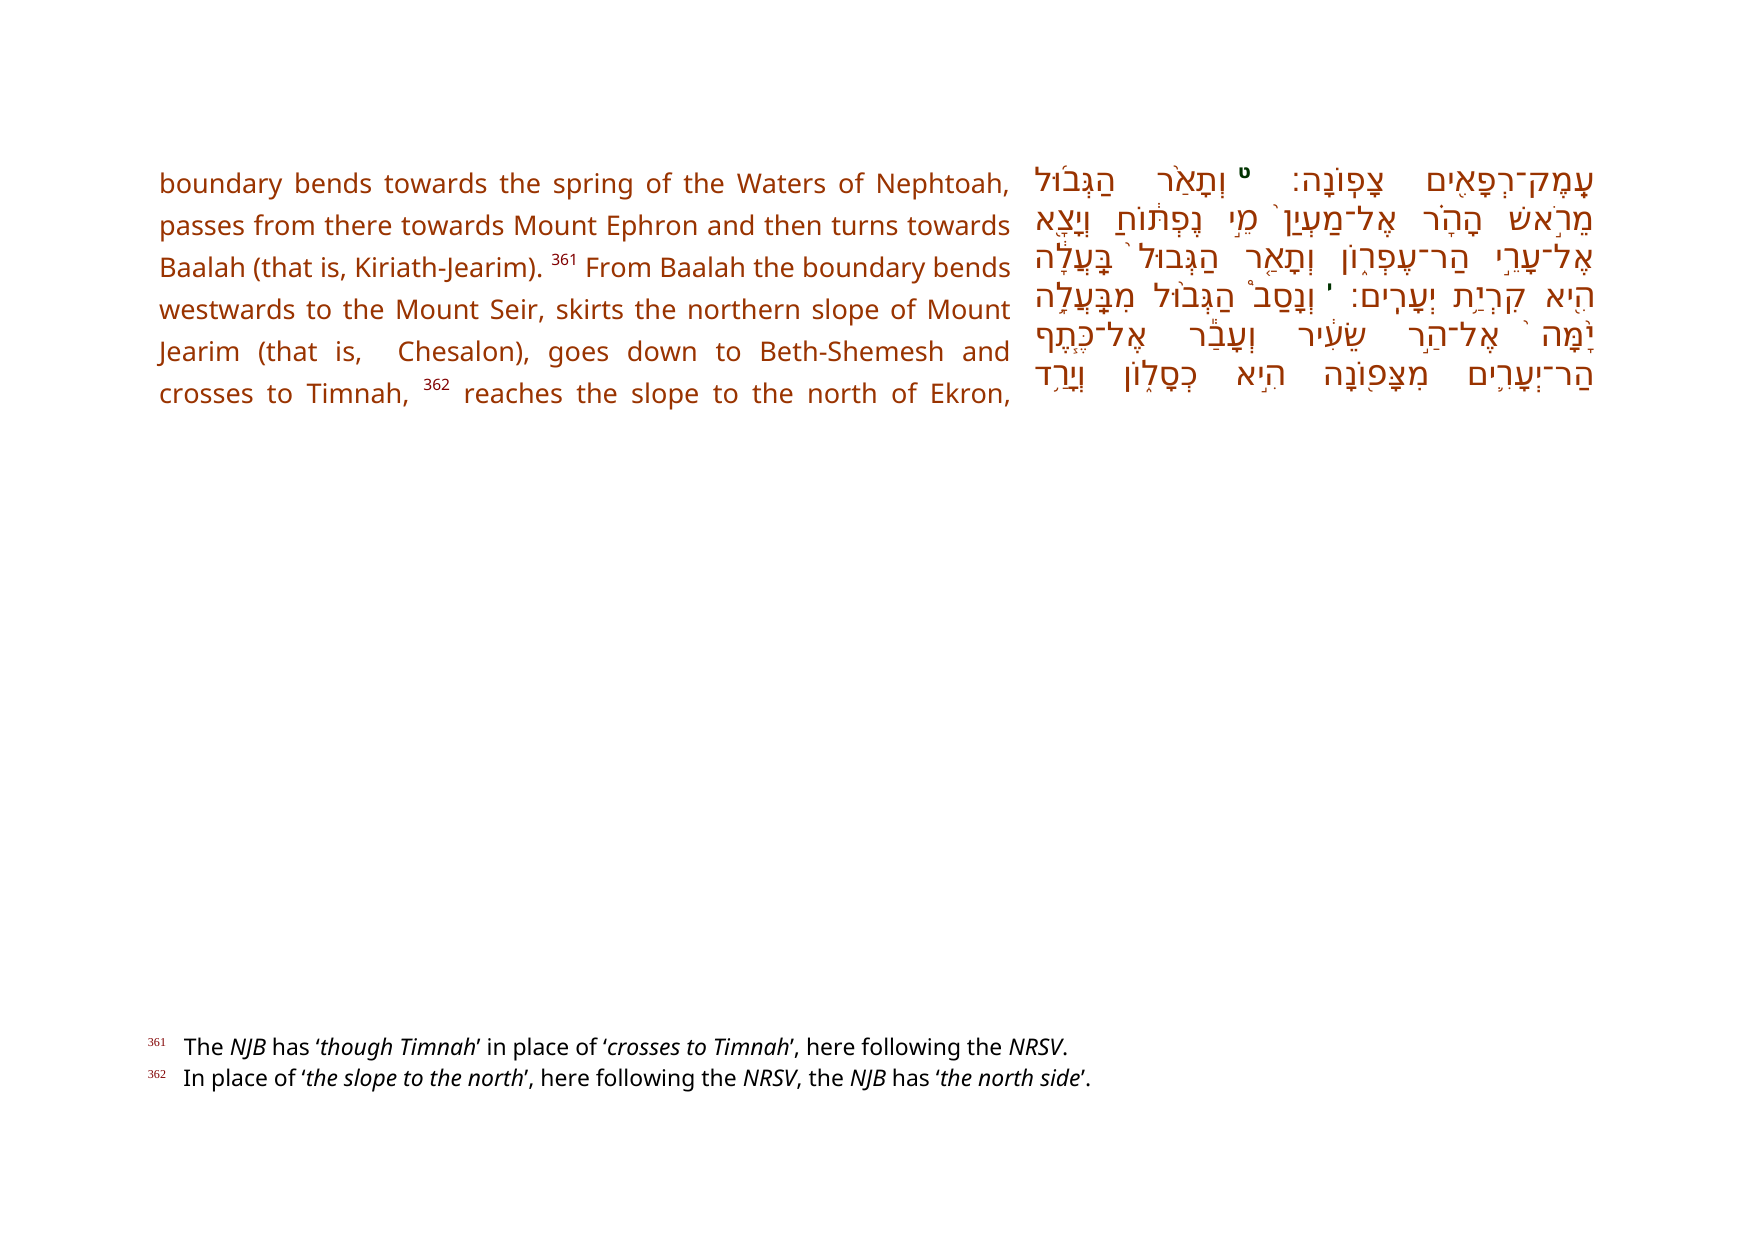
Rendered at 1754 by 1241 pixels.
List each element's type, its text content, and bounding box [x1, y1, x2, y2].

table_cell א וַיְהִ֣י הַגּוֹרָ֗ל לְמַטֵּ֛ה בְּנֵ֥י יְהוּדָ֖ה לְמִשְׁפְּחֹתָ֑ם אֶל־גְּב֨וּל אֱד֧וֹם מִדְבַּר־צִ֛ן נֶ֖גְבָּה מִקְצֵ֥ה תֵימָֽן׃ ב וַיְהִ֤י לָהֶם֙ גְּב֣וּל נֶ֔גֶב מִקְצֵ֖ה יָ֣ם הַמֶּ֑לַח מִן־הַלָּשֹׁ֖ן הַפֹּנֶ֥ה נֶֽגְבָּה׃ ג וְ֠יָצָא אֶל־מִנֶּ֜גֶב לְמַֽעֲלֵ֤ה עַקְרַבִּים֙ וְעָ֣בַר צִ֔נָה וְעָלָ֥ה מִנֶּ֖גֶב לְקָדֵ֣שׁ בַּרְנֵ֑עַ וְעָבַ֤ר חֶצְרוֹן֙ וְעָלָ֣ה אַדָּ֔רָה וְנָסַ֖ב הַקַּרְקָֽעָה׃ ד וְעָבַ֣ר עַצְמ֗וֹנָה וְיָצָא֙ נַ֣חַל מִצְרַ֔יִם וְהָי֛וּ תֹֽצְא֥וֹת הַגְּב֖וּל יָ֑מָּה זֶה־יִֽהְיֶ֥ה לָכֶ֖ם גְּב֥וּל נֶֽגֶב׃ ה וּגְב֥וּל קֵ֨דְמָה֙ יָ֣ם הַמֶּ֔לַח עַד־קְצֵ֖ה הַיַּרְדֵּ֑ן וּגְב֞וּל לִפְאַ֤ת צָפ֨וֹנָה֙ מִלְּשׁ֣וֹן הַיָּ֔ם מִקְצֵ֖ה הַיַּרְדֵּֽן׃ ו וְעָלָ֤ה הַגְּבוּל֙ בֵּ֣ית חָגְלָ֔ה וְעָבַ֕ר מִצְּפ֖וֹן לְבֵ֣ית הָֽעֲרָבָ֑ה וְעָלָ֣ה הַגְּב֔וּל אֶ֥בֶן בֹּ֖הַן בֶּן־רְאוּבֵֽן׃ ז וְעָלָ֨ה הַגְּב֥וּל ׀ דְּבִרָה֮ מֵעֵ֣מֶק עָכוֹר֒ וְצָפ֜וֹנָה פֹּנֶ֣ה אֶל־הַגִּלְגָּ֗ל אֲשֶׁר־נֹ֨כַח֙ לְמַֽעֲלֵ֣ה אֲדֻמִּ֔ים אֲשֶׁ֥ר מִנֶּ֖גֶב לַנָּ֑חַל וְעָבַ֤ר הַגְּבוּל֙ אֶל־מֵי־עֵ֣ין שֶׁ֔מֶשׁ וְהָי֥וּ תֹֽצְאֹתָ֖יו אֶל־עֵ֥ין רֹגֵֽל׃ ח וְעָלָ֨ה הַגְּב֜וּל גֵּ֣י בֶן־הִנֹּ֗ם אֶל־כֶּ֤תֶף הַיְבוּסִי֙ מִנֶּ֔גֶב הִ֖יא יְרֽוּשָׁלִָ֑ם וְעָלָ֨ה הַגְּב֜וּל אֶל־רֹ֣אשׁ הָהָ֗ר אֲ֠שֶׁר עַל־פְּנֵ֤י גֵֽי־הִנֹּם֙ יָ֔מָּה אֲשֶׁ֛ר בִּקְצֵ֥ה עֵֽמֶק־רְפָאִ֖ים צָפֽוֹנָה׃ ט וְתָאַ֨ר הַגְּב֜וּל מֵרֹ֣אשׁ הָהָ֗ר אֶל־מַעְיַן֙ מֵ֣י נֶפְתּ֔וֹחַ וְיָצָ֖א אֶל־עָרֵ֣י הַר־עֶפְר֑וֹן וְתָאַ֤ר הַגְּבוּל֙ בַּֽעֲלָ֔ה הִ֖יא קִרְיַ֥ת יְעָרִֽים׃ י וְנָסַב֩ הַגְּב֨וּל מִבַּֽעֲלָ֥ה יָ֨מָּה֙ אֶל־הַ֣ר שֵׂעִ֔יר וְעָבַ֕ר אֶל־כֶּ֧תֶף הַר־יְעָרִ֛ים מִצָּפ֖וֹנָה הִ֣יא כְסָל֑וֹן וְיָרַ֥ד בֵּֽית־שֶׁ֖מֶשׁ וְעָבַ֥ר תִּמְנָֽה׃ יא וְיָצָ֨א הַגְּב֜וּל אֶל־כֶּ֣תֶף עֶקְרוֹן֮ צָפוֹנָה֒ וְתָאַ֤ר הַגְּבוּל֙ שִׁכְּר֔וֹנָה וְעָבַ֥ר הַר־הַֽבַּעֲלָ֖ה וְיָצָ֣א יַבְנְאֵ֑ל וְהָי֛וּ תֹּֽצְא֥וֹת הַגְּב֖וּל יָֽמָּה׃ יב וּגְב֣וּל יָ֔ם הַיָּ֥מָּה הַגָּד֖וֹל וּגְב֑וּל זֶ֠ה גְּב֧וּל בְּנֵֽי־יְהוּדָ֛ה סָבִ֖יב לְמִשְׁפְּחֹתָֽם׃ [1023, 148, 1606, 411]
table_cell The lot for the tribe of the sons of Judah according to their clans was near the boundary of Edom, to the desert of Zin at the farthest south. Their southern frontier begins at the tip of the Salt Sea, at the bay that faces south. It goes south of the Ascent of Scorpions, passes through Zin and up south of Kadesh-Barnea, through Hezron, up to Addar, turns to Karka, skirts Azmon, comes out at the Wadi of Egypt and ends at the sea. This will be your southern boundary. Eastwards, the boundary is the Salt Sea as far as the mouth of the Jordan; and the northern boundary runs from the bay at the mouth of the Jordan. This boundary goes up to Beth-Hoglah, passes north of Beth-Arabah and reaches the Stone of Bohan son of Reuben. The boundary goes up to Debir from the Vale of Achor and turns towards Gilgal, opposite the Ascent of Adummim, south of the Wadi; the boundary goes on to the waters of En-Shemesh and ends at En-Rogel. Then it goes up to the Wadi Ben-Hinnom, coming from the southern flank of the Jebusites (that is, Jerusalem) and climbs to the top of the mountain barring the Wadi Hinnom, westward and at the northern end of the Valley of Rephaim. From the mountain top, the boundary bends towards the spring of the Waters of Nephtoah, passes from there towards Mount Ephron and then turns towards Baalah (that is, Kiriath-Jearim). From Baalah the boundary bends westwards to the Mount Seir, skirts the northern slope of Mount Jearim (that is, Chesalon), goes down to Beth-Shemesh and crosses to Timnah, reaches the slope to the north of Ekron, turns towards Shikkeron, passes by the Hill of Baalah, then on to Jabneel, and ends at the sea. The western boundary is the Great Sea itself. This is the boundary enclosing the lands assigned to the clans of the sons of Judah. [148, 148, 1023, 411]
